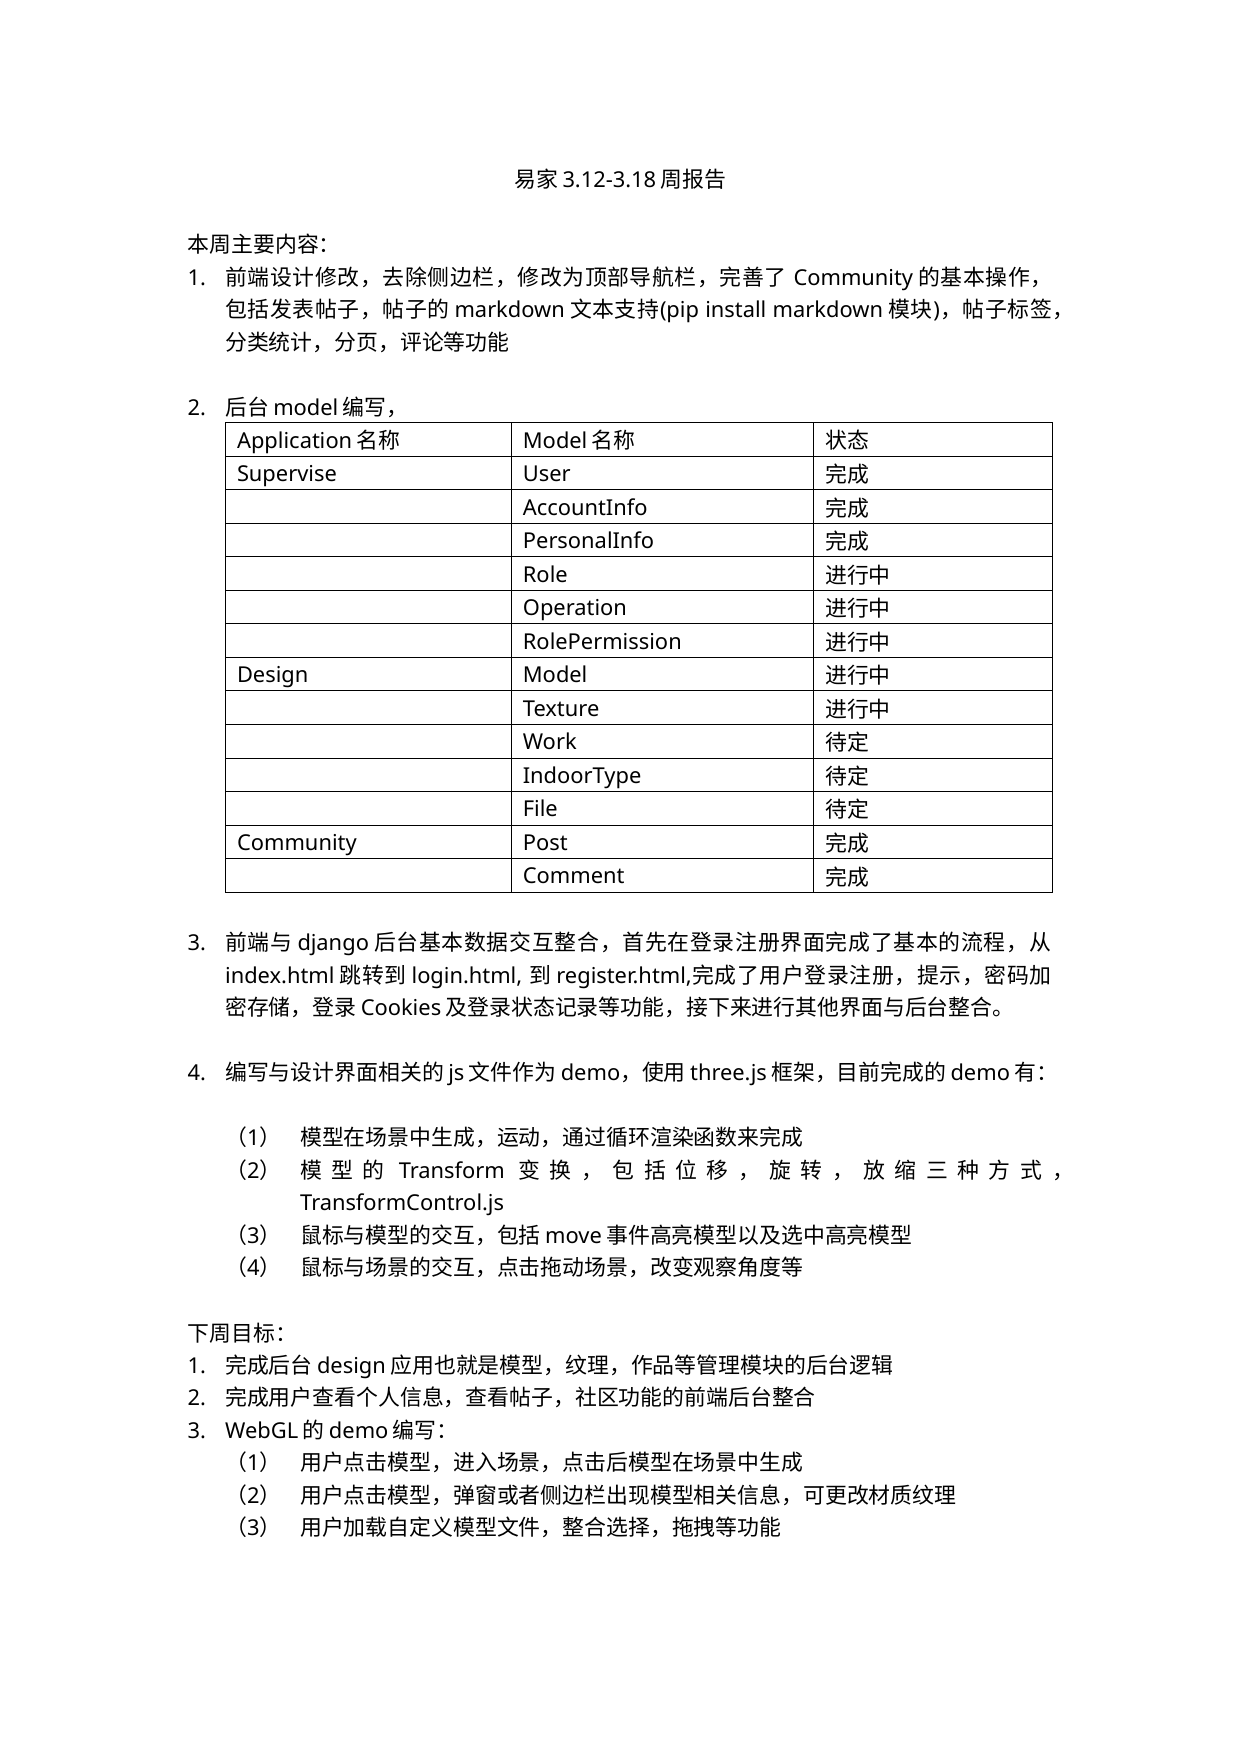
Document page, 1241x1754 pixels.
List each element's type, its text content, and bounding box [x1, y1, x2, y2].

text 易家3.12-3.18周报告 [187, 162, 1053, 194]
list 后台model编写， [187, 389, 1053, 422]
list 鼠标与场景的交互，点击拖动场景，改变观察角度等 [225, 1250, 1053, 1283]
table_cell Model [512, 658, 813, 690]
table_cell Work [512, 725, 813, 757]
table_header 状态 [814, 423, 1052, 456]
list 前端与django后台基本数据交互整合，首先在登录注册界面完成了基本的流程，从index.html跳转到login.html, 到register.html,完成了用户登录注册，提示，密码加密存储，登录Cookies及登录状态记录等功能，接下来进行其他界面与后台整合。 [187, 925, 1053, 1023]
list 用户加载自定义模型文件，整合选择，拖拽等功能 [225, 1510, 1053, 1543]
list WebGL的demo编写： [187, 1413, 1053, 1445]
table_cell Post [512, 826, 813, 858]
list 用户点击模型，弹窗或者侧边栏出现模型相关信息，可更改材质纹理 [225, 1478, 1053, 1510]
table_cell Supervise [226, 457, 511, 489]
table_cell [226, 591, 511, 623]
table_cell [226, 524, 511, 556]
table_cell 完成 [814, 457, 1052, 489]
table_cell 进行中 [814, 691, 1052, 724]
table_cell 完成 [814, 490, 1052, 523]
list 用户点击模型，进入场景，点击后模型在场景中生成 [225, 1445, 1053, 1478]
table_cell [226, 725, 511, 757]
list 模型在场景中生成，运动，通过循环渲染函数来完成 [225, 1120, 1053, 1153]
text 本周主要内容： [187, 227, 1053, 259]
table_cell 进行中 [814, 591, 1052, 623]
table_cell Design [226, 658, 511, 690]
list 完成后台design应用也就是模型，纹理，作品等管理模块的后台逻辑 [187, 1348, 1053, 1380]
table_header Application名称 [226, 423, 511, 456]
table_cell 待定 [814, 759, 1052, 791]
list 编写与设计界面相关的js文件作为demo，使用three.js框架，目前完成的demo有： [187, 1055, 1053, 1088]
table_cell [226, 792, 511, 824]
table_cell Operation [512, 591, 813, 623]
table_cell 进行中 [814, 624, 1052, 657]
table_cell 完成 [814, 524, 1052, 556]
table_cell Community [226, 826, 511, 858]
table_cell File [512, 792, 813, 824]
table_cell 进行中 [814, 658, 1052, 690]
list 鼠标与模型的交互，包括move事件高亮模型以及选中高亮模型 [225, 1218, 1053, 1250]
table_cell IndoorType [512, 759, 813, 791]
list 完成用户查看个人信息，查看帖子，社区功能的前端后台整合 [187, 1380, 1053, 1413]
table_cell [226, 859, 511, 892]
table_cell PersonalInfo [512, 524, 813, 556]
table_cell AccountInfo [512, 490, 813, 523]
table_header Model名称 [512, 423, 813, 456]
list 模型的Transform变换，包括位移，旋转，放缩三种方式，TransformControl.js [225, 1153, 1053, 1218]
table_cell Comment [512, 859, 813, 892]
table_cell [226, 691, 511, 724]
table_cell 完成 [814, 859, 1052, 892]
table_cell [226, 557, 511, 590]
table_cell RolePermission [512, 624, 813, 657]
text 下周目标： [187, 1315, 1053, 1348]
table_cell 完成 [814, 826, 1052, 858]
table_cell [226, 490, 511, 523]
table_cell Role [512, 557, 813, 590]
list 前端设计修改，去除侧边栏，修改为顶部导航栏，完善了Community的基本操作，包括发表帖子，帖子的markdown文本支持(pip install markdown模块)，帖子标签，分类统计，分页，评论等功能 [187, 259, 1053, 357]
table_cell Texture [512, 691, 813, 724]
table_cell 待定 [814, 725, 1052, 757]
table_cell 待定 [814, 792, 1052, 824]
table_cell [226, 759, 511, 791]
table_cell [226, 624, 511, 657]
table_cell User [512, 457, 813, 489]
table_cell 进行中 [814, 557, 1052, 590]
